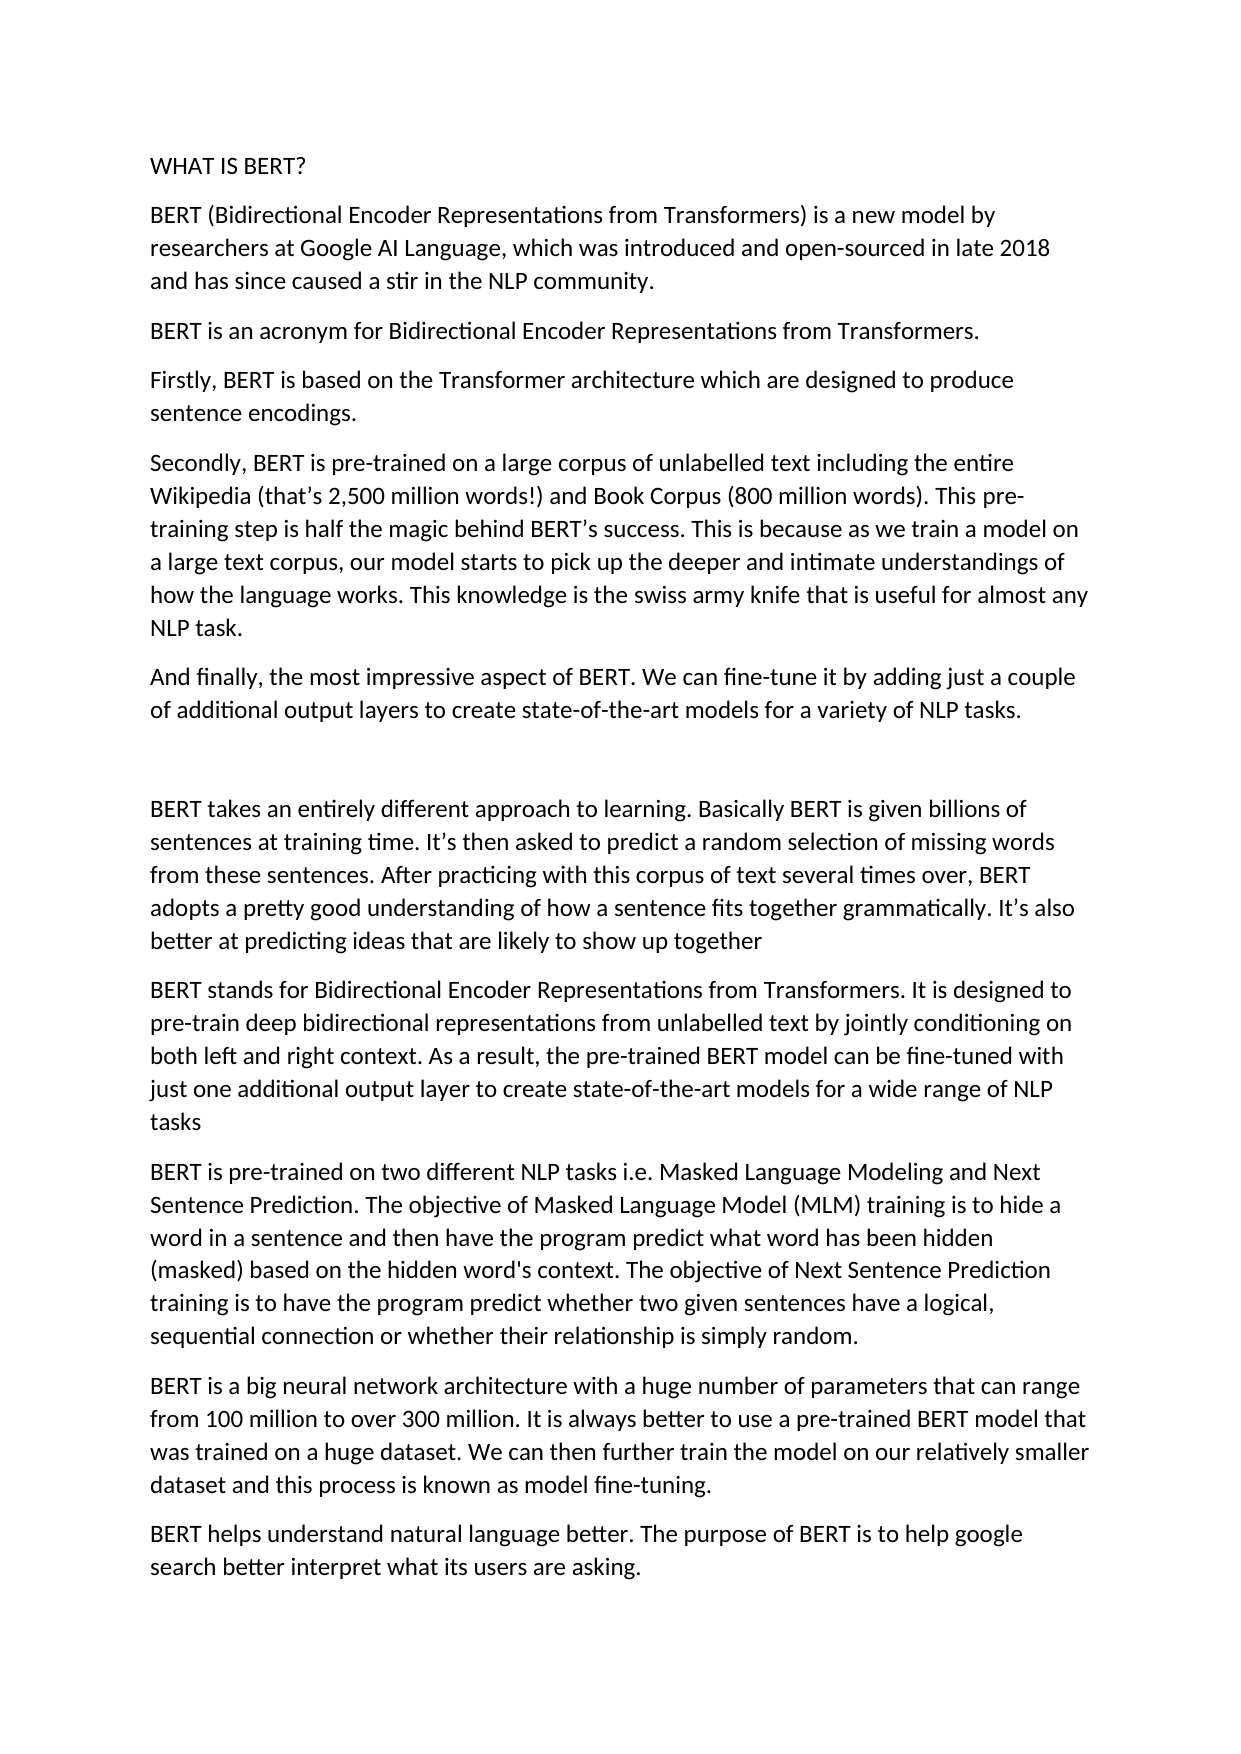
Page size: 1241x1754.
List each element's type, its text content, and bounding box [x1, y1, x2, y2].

text BERT is a big neural network architecture with a huge number of parameters that can range from 100 million to over 300 million. It is always better to use a pre-trained BERT model that was trained on a huge dataset. We can then further train the model on our relatively smaller dataset and this process is known as model fine-tuning. [150, 1370, 1090, 1499]
text WHAT IS BERT? [150, 150, 1090, 181]
text And finally, the most impressive aspect of BERT. We can fine-tune it by adding just a couple of additional output layers to create state-of-the-art models for a variety of NLP tasks. [150, 661, 1090, 725]
text BERT is pre-trained on two different NLP tasks i.e. Masked Language Modeling and Next Sentence Prediction. The objective of Masked Language Model (MLM) training is to hide a word in a sentence and then have the program predict what word has been hidden (masked) based on the hidden word's context. The objective of Next Sentence Prediction training is to have the program predict whether two given sentences have a logical, sequential connection or whether their relationship is simply random. [150, 1156, 1090, 1351]
text BERT takes an entirely different approach to learning. Basically BERT is given billions of sentences at training time. It’s then asked to predict a random selection of missing words from these sentences. After practicing with this corpus of text several times over, BERT adopts a pretty good understanding of how a sentence fits together grammatically. It’s also better at predicting ideas that are likely to show up together [150, 793, 1090, 956]
text BERT helps understand natural language better. The purpose of BERT is to help google search better interpret what its users are asking. [150, 1518, 1090, 1582]
text Secondly, BERT is pre-trained on a large corpus of unlabelled text including the entire Wikipedia (that’s 2,500 million words!) and Book Corpus (800 million words). This pre-training step is half the magic behind BERT’s success. This is because as we train a model on a large text corpus, our model starts to pick up the deeper and intimate understandings of how the language works. This knowledge is the swiss army knife that is useful for almost any NLP task. [150, 447, 1090, 642]
text Firstly, BERT is based on the Transformer architecture which are designed to produce sentence encodings. [150, 364, 1090, 428]
text BERT stands for Bidirectional Encoder Representations from Transformers. It is designed to pre-train deep bidirectional representations from unlabelled text by jointly conditioning on both left and right context. As a result, the pre-trained BERT model can be fine-tuned with just one additional output layer to create state-of-the-art models for a wide range of NLP tasks [150, 974, 1090, 1137]
text BERT (Bidirectional Encoder Representations from Transformers) is a new model by researchers at Google AI Language, which was introduced and open-sourced in late 2018 and has since caused a stir in the NLP community. [150, 199, 1090, 296]
text BERT is an acronym for Bidirectional Encoder Representations from Transformers. [150, 315, 1090, 346]
